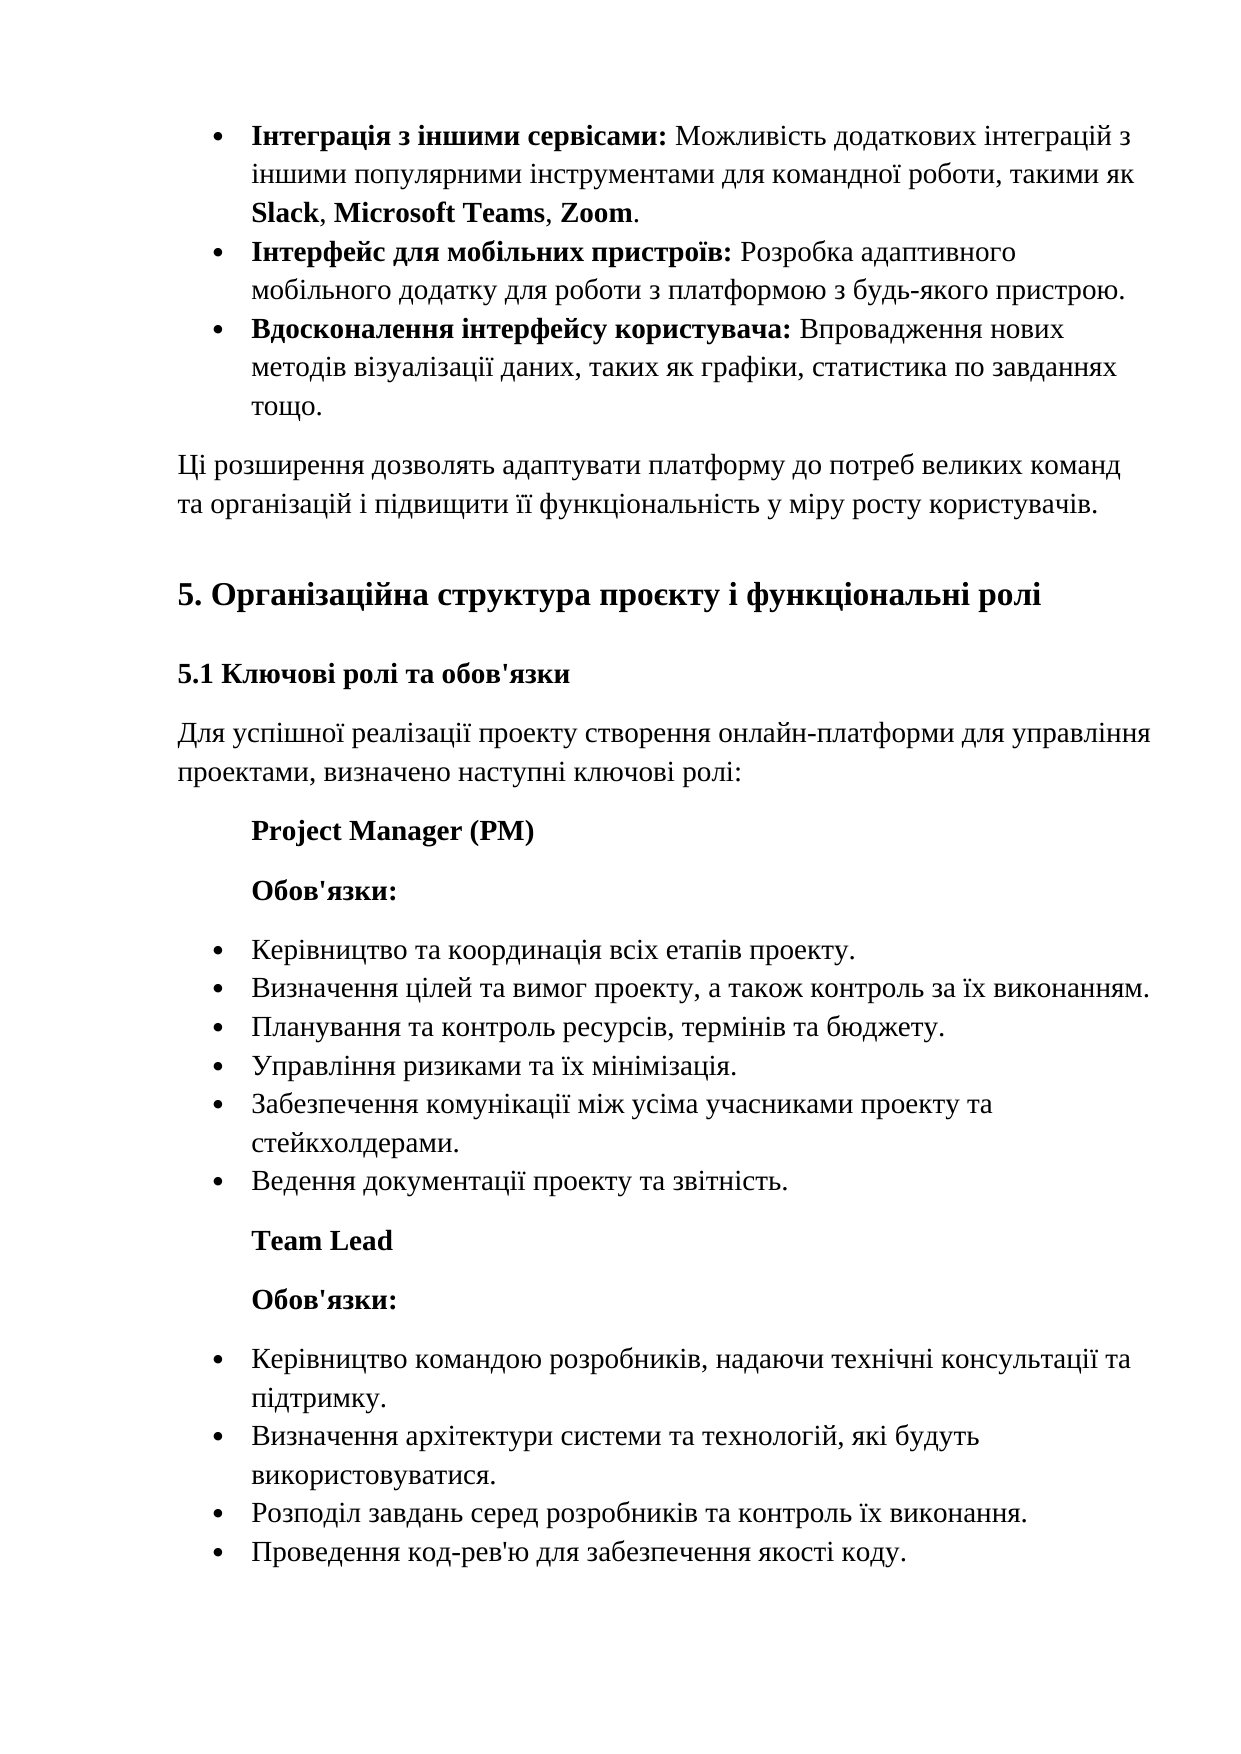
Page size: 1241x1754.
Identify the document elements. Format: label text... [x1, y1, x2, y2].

list Ведення документації проекту та звітність. [213, 1163, 1152, 1197]
list Визначення архітектури системи та технологій, які будуть використовуватися. [213, 1418, 1152, 1491]
text Обов'язки: [251, 873, 1152, 906]
subtitle 5. Організаційна структура проєкту і функціональні ролі [177, 574, 1152, 613]
list Проведення код-рев'ю для забезпечення якості коду. [213, 1534, 1152, 1568]
subtitle 5.1 Ключові ролі та обов'язки [177, 656, 1152, 689]
list Інтерфейс для мобільних пристроїв: Розробка адаптивного мобільного додатку для роботи з платформою з будь-якого пристрою. [213, 234, 1152, 306]
list Інтеграція з іншими сервісами: Можливість додаткових інтеграцій з іншими популярними інструментами для командної роботи, такими як Slack, Microsoft Teams, Zoom. [213, 118, 1152, 229]
list Керівництво та координація всіх етапів проекту. [213, 932, 1152, 966]
text Team Lead [251, 1223, 1152, 1256]
list Управління ризиками та їх мінімізація. [213, 1048, 1152, 1081]
list Забезпечення комунікації між усіма учасниками проекту та стейкхолдерами. [213, 1086, 1152, 1158]
list Керівництво командою розробників, надаючи технічні консультації та підтримку. [213, 1341, 1152, 1413]
list Планування та контроль ресурсів, термінів та бюджету. [213, 1009, 1152, 1043]
list Вдосконалення інтерфейсу користувача: Впровадження нових методів візуалізації даних, таких як графіки, статистика по завданнях тощо. [213, 311, 1152, 421]
text Обов'язки: [251, 1282, 1152, 1316]
list Визначення цілей та вимог проекту, а також контроль за їх виконанням. [213, 971, 1152, 1004]
text Ці розширення дозволять адаптувати платформу до потреб великих команд та організацій і підвищити її функціональність у міру росту користувачів. [177, 447, 1152, 519]
text Project Manager (PM) [251, 813, 1152, 847]
text Для успішної реалізації проекту створення онлайн-платформи для управління проектами, визначено наступні ключові ролі: [177, 715, 1152, 787]
list Розподіл завдань серед розробників та контроль їх виконання. [213, 1496, 1152, 1529]
